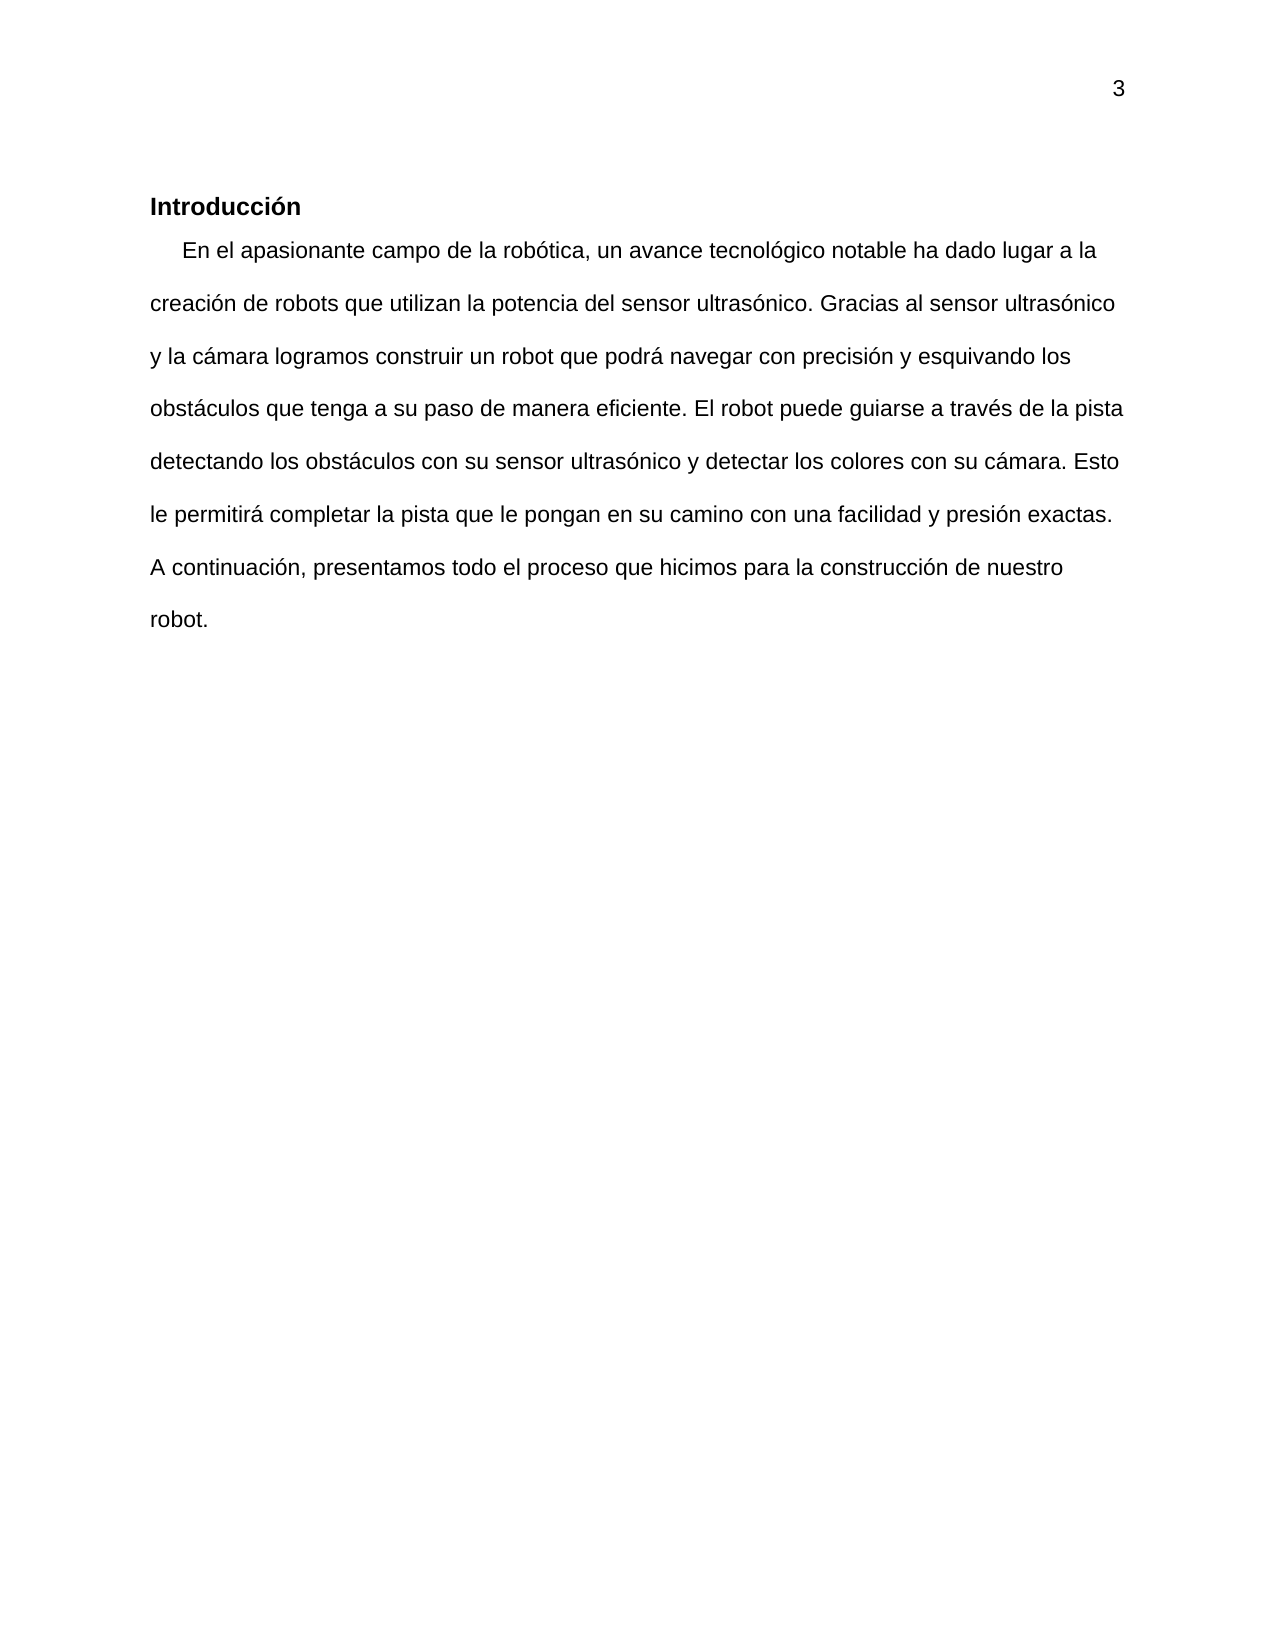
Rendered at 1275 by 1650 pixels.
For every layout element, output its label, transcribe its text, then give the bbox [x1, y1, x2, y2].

text En el apasionante campo de la robótica, un avance tecnológico notable ha dado lugar a la creación de robots que utilizan la potencia del sensor ultrasónico. Gracias al sensor ultrasónico y la cámara logramos construir un robot que podrá navegar con precisión y esquivando los obstáculos que tenga a su paso de manera eficiente. El robot puede guiarse a través de la pista detectando los obstáculos con su sensor ultrasónico y detectar los colores con su cámara. Esto le permitirá completar la pista que le pongan en su camino con una facilidad y presión exactas. A continuación, presentamos todo el proceso que hicimos para la construcción de nuestro robot. [150, 237, 1125, 632]
subtitle Introducción [150, 192, 1125, 220]
